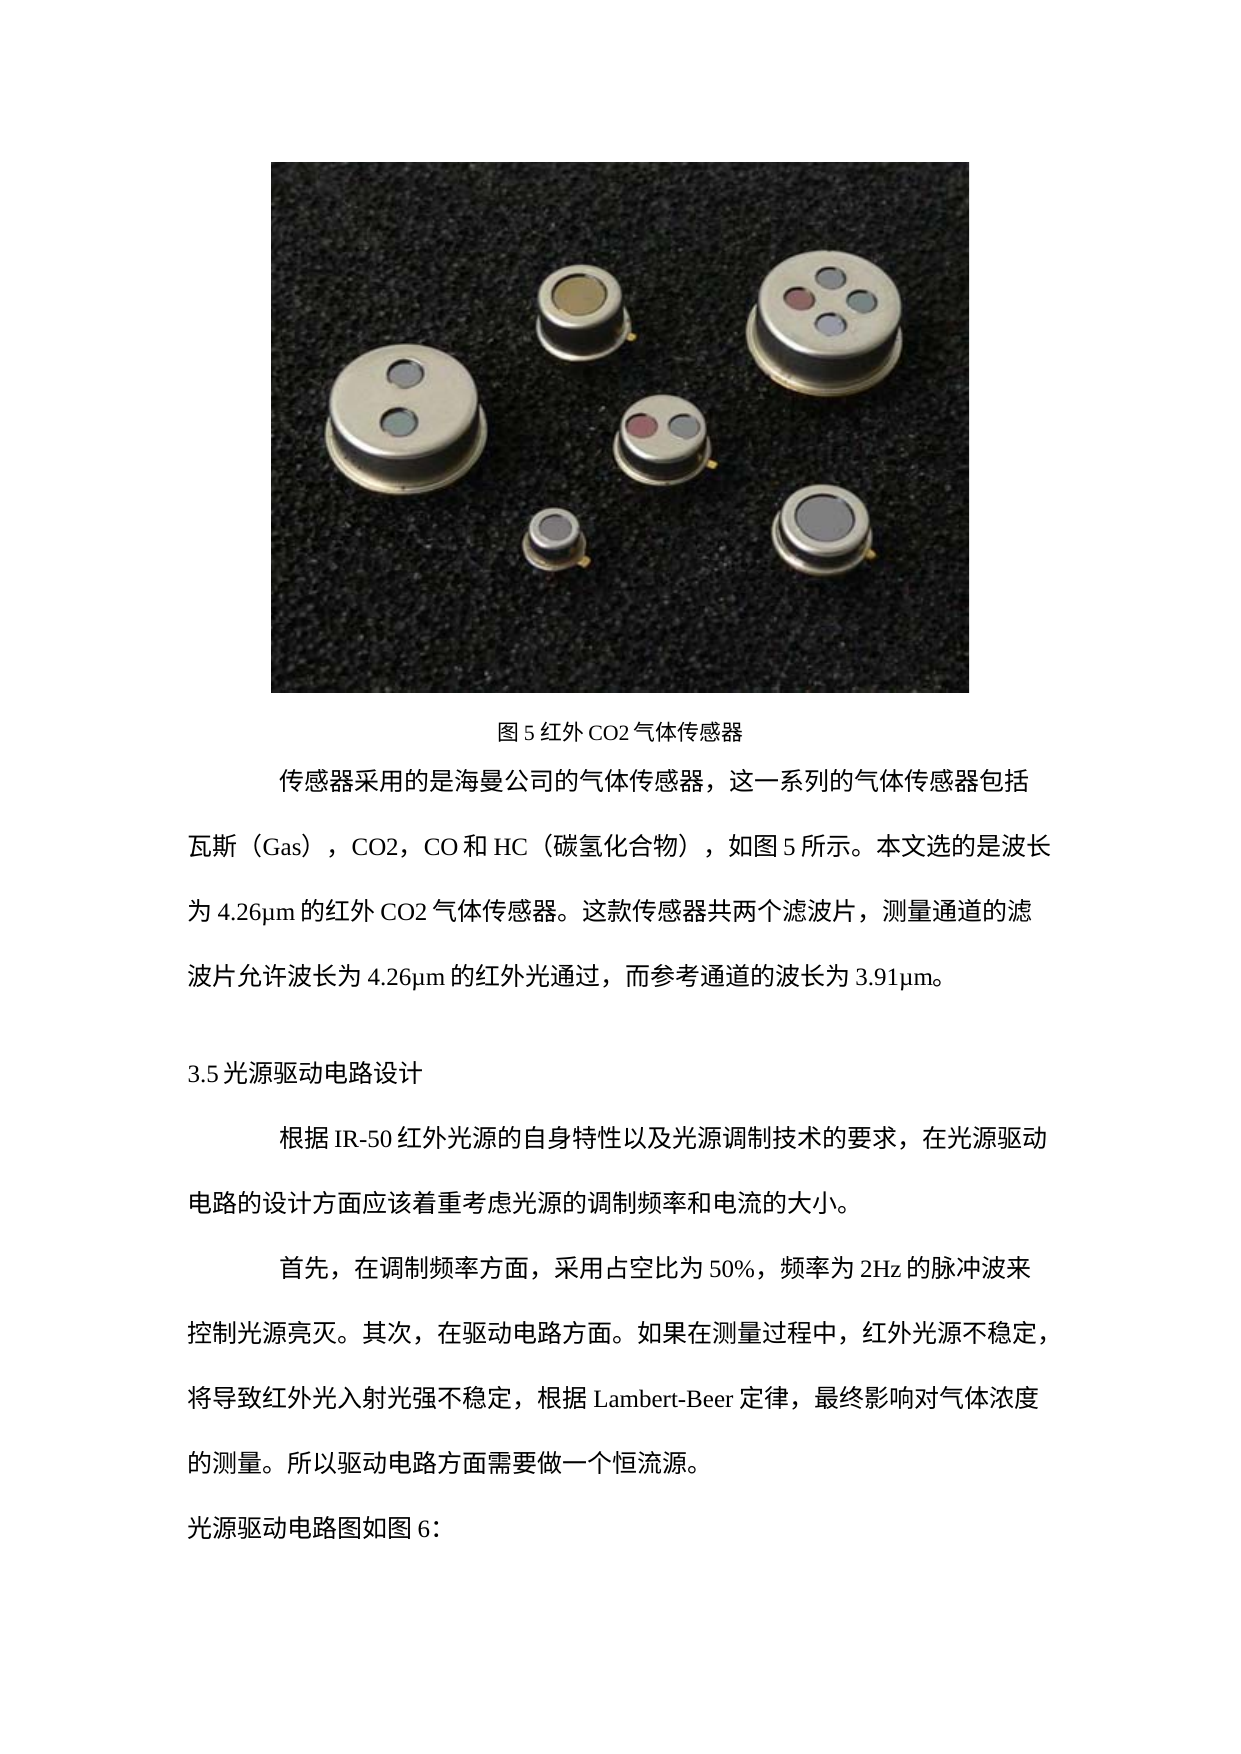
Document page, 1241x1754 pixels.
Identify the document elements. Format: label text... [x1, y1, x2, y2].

list 3.5光源驱动电路设计 [187, 1039, 1053, 1104]
picture [271, 162, 970, 693]
list 首先，在调制频率方面，采用占空比为50%，频率为2Hz的脉冲波来控制光源亮灭。其次，在驱动电路方面。如果在测量过程中，红外光源不稳定，将导致红外光入射光强不稳定，根据 Lambert-Beer 定律，最终影响对气体浓度的测量。所以驱动电路方面需要做一个恒流源。 [187, 1234, 1053, 1494]
list 根据IR-50红外光源的自身特性以及光源调制技术的要求，在光源驱动电路的设计方面应该着重考虑光源的调制频率和电流的大小。 [187, 1104, 1053, 1234]
list 传感器采用的是海曼公司的气体传感器，这一系列的气体传感器包括瓦斯（Gas），CO2，CO和HC（碳氢化合物），如图5 所示。本文选的是波长为4.26µm的红外CO2气体传感器。这款传感器共两个滤波片，测量通道的滤波片允许波长为4.26µm的红外光通过，而参考通道的波长为3.91µm。 [187, 747, 1053, 1007]
list 光源驱动电路图如图6： [187, 1494, 1053, 1559]
list 图5 红外CO2气体传感器 [187, 714, 1053, 747]
